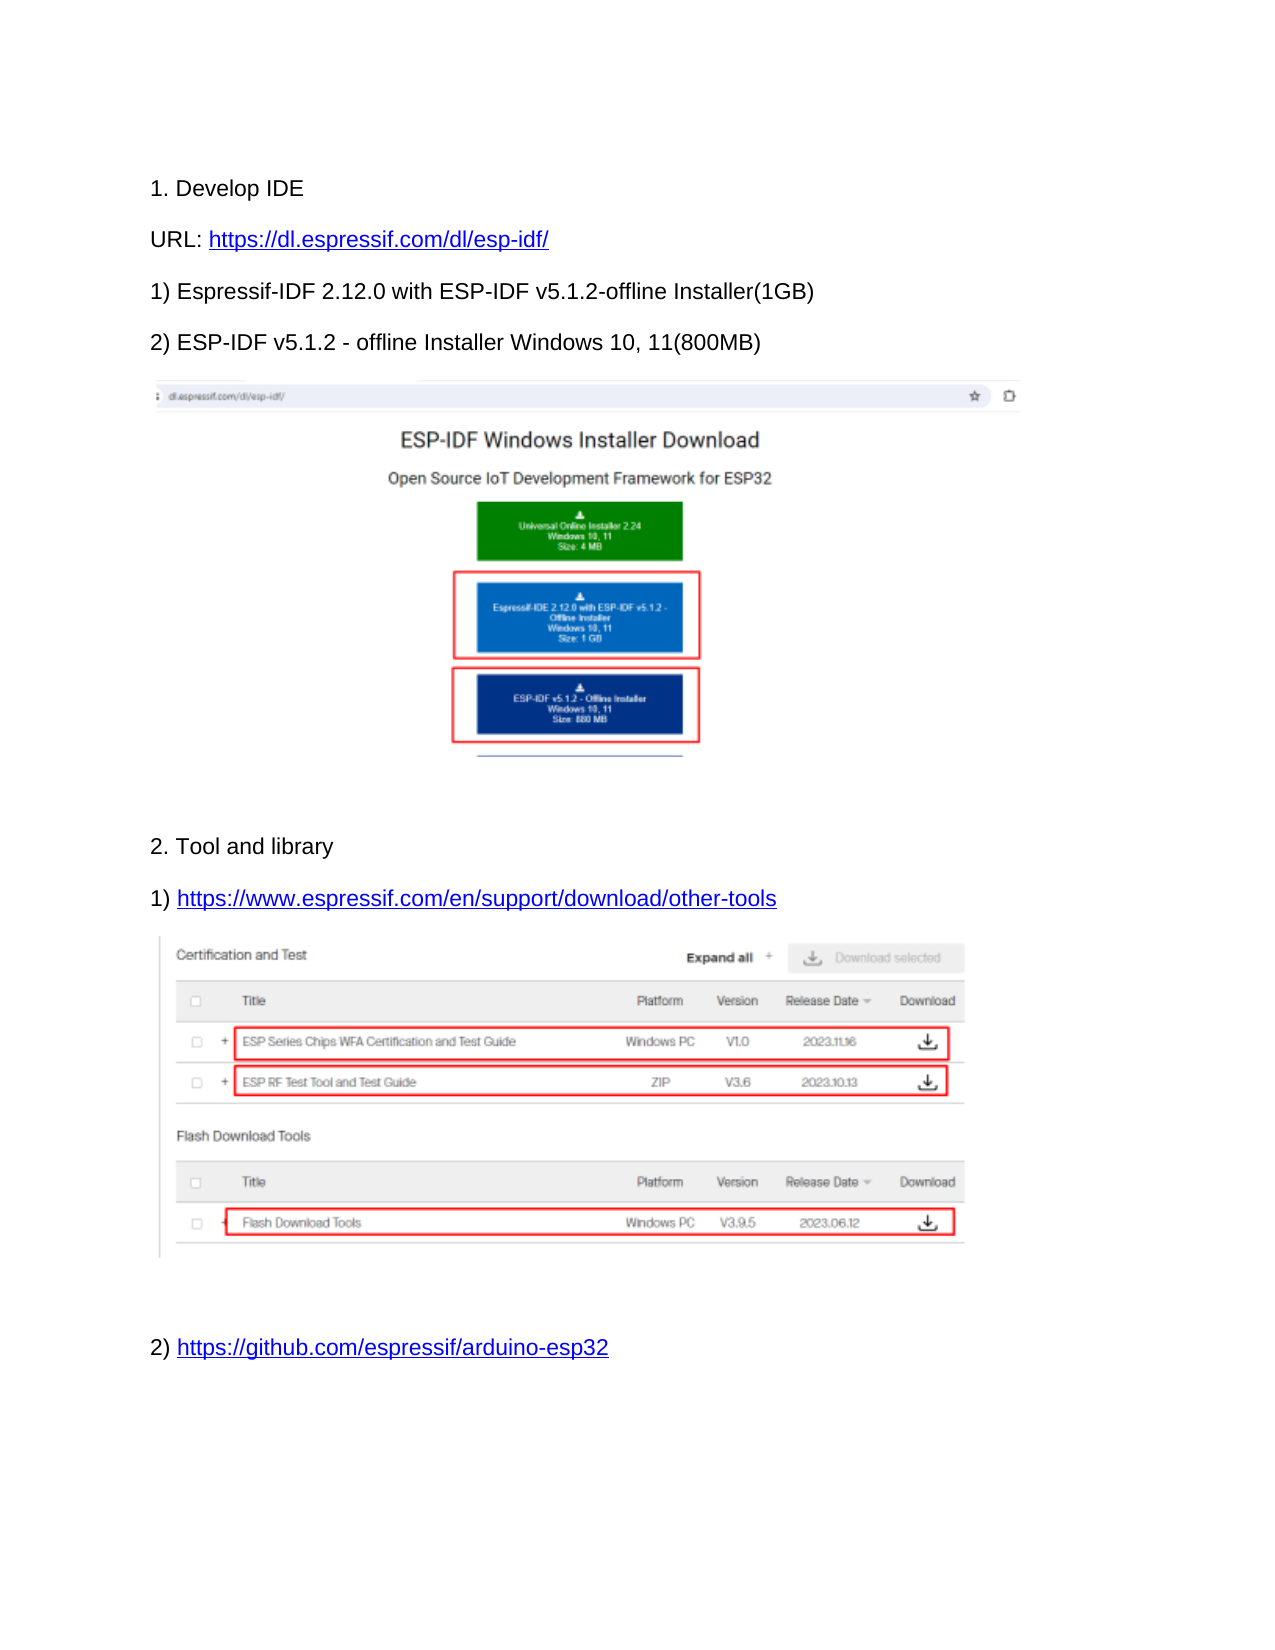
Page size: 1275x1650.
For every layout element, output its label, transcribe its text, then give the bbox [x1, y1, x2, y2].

text 2) https://github.com/espressif/arduino-esp32 [150, 1334, 1125, 1361]
picture [156, 380, 1021, 757]
text URL: https://dl.espressif.com/dl/esp-idf/ [150, 226, 1125, 253]
text 2) ESP-IDF v5.1.2 - offline Installer Windows 10, 11(800MB) [150, 329, 1125, 355]
text 2. Tool and library [150, 833, 1125, 860]
text 1) Espressif-IDF 2.12.0 with ESP-IDF v5.1.2-offline Installer(1GB) [150, 278, 1125, 304]
picture [156, 936, 1021, 1258]
text 1. Develop IDE [150, 175, 1125, 201]
text 1) https://www.espressif.com/en/support/download/other-tools [150, 885, 1125, 911]
